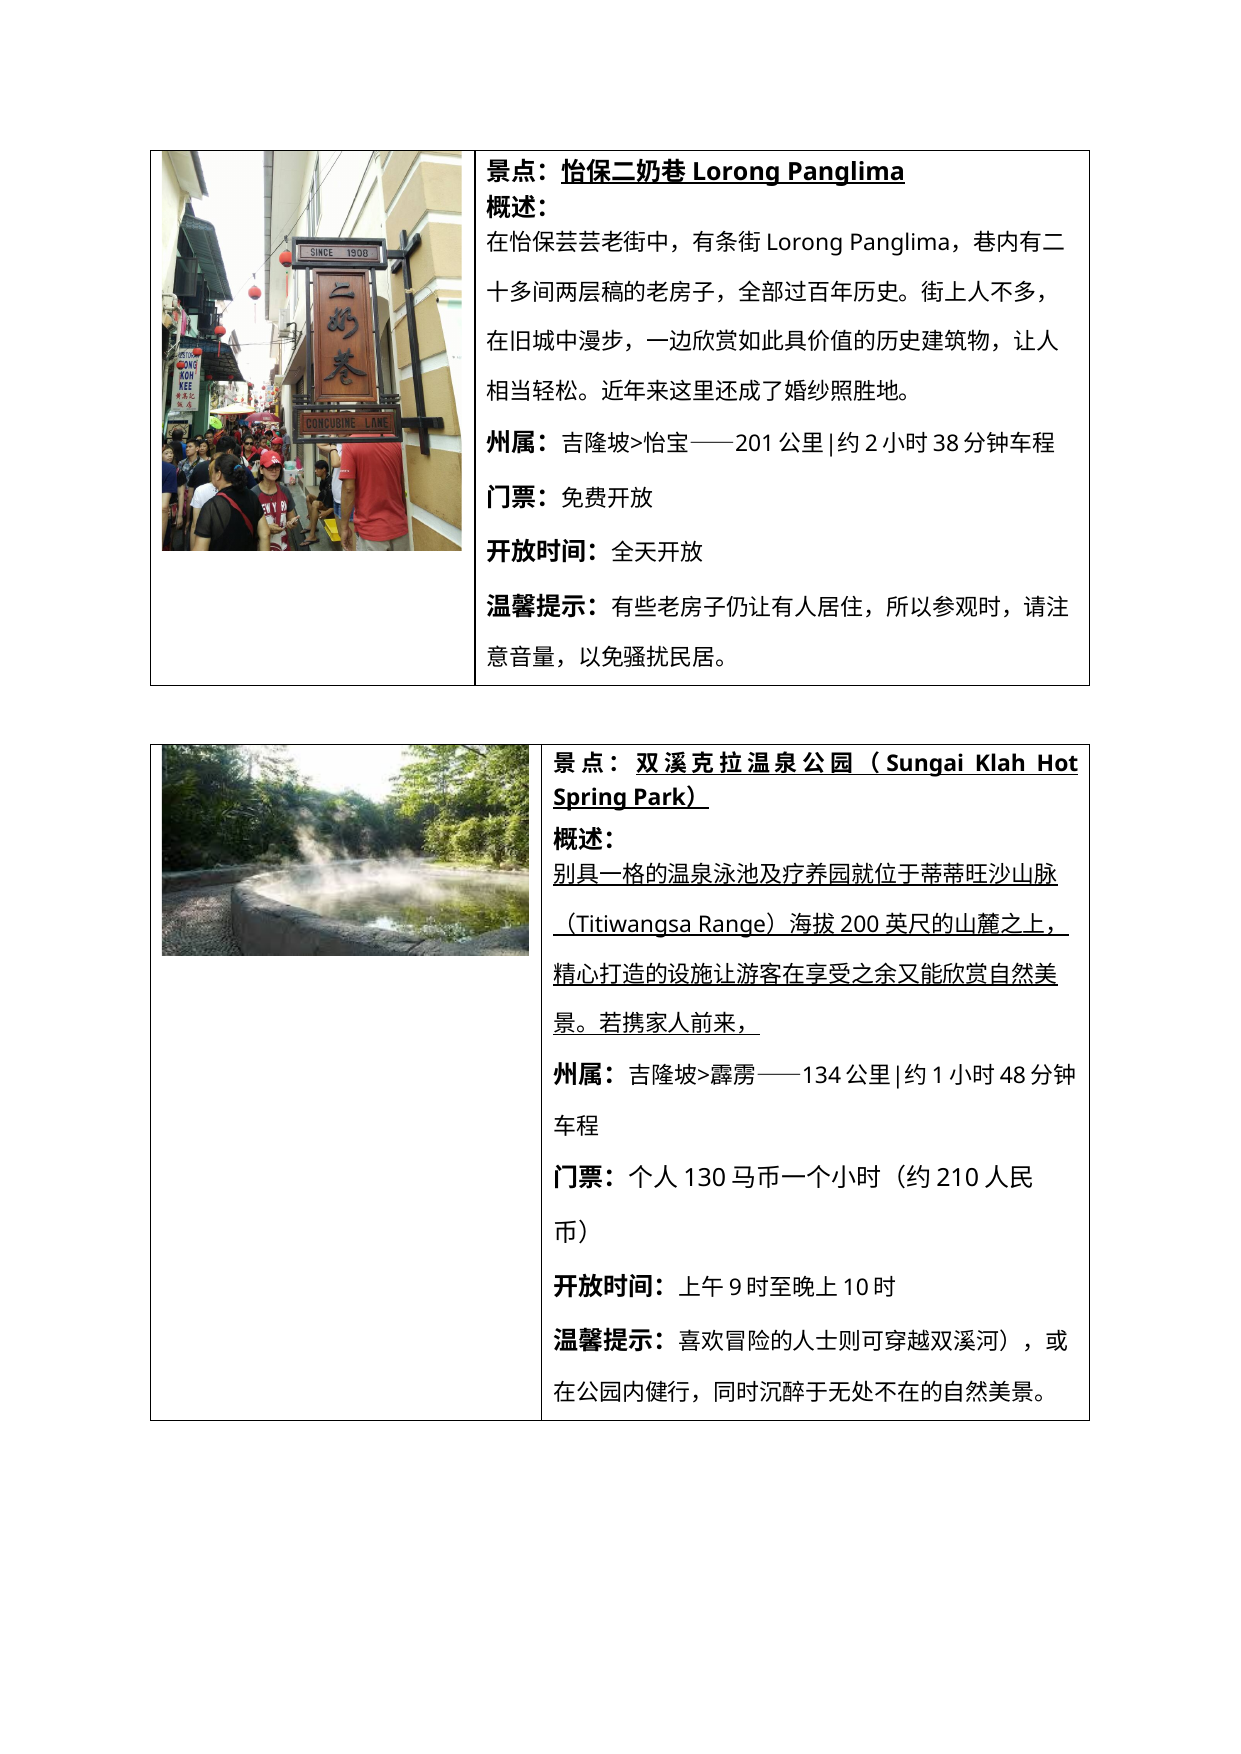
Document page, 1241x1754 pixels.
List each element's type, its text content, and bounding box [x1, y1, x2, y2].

table_header [151, 745, 541, 1420]
table_header [151, 151, 474, 685]
picture [161, 745, 529, 956]
table_header 景点：双溪克拉温泉公园（Sungai Klah Hot Spring Park） 概述： 别具一格的温泉泳池及疗养园就位于蒂蒂旺沙山脉（Titiwangsa Range）海拔 200 英尺的山麓之上，精心打造的设施让游客在享受之余又能欣赏自然美景。若携家人前来， 州属：吉隆坡>霹雳——134公里|约1小时48分钟车程 门票：个人130马币一个小时（约210人民币） 开放时间：上午9时至晚上10时 温馨提示：喜欢冒险的人士则可穿越双溪河），或在公园内健行，同时沉醉于无处不在的自然美景。 [542, 745, 1089, 1420]
table_header 景点：怡保二奶巷 Lorong Panglima 概述： 在怡保芸芸老街中，有条街Lorong Panglima，巷内有二十多间两层稿的老房子，全部过百年历史。街上人不多，在旧城中漫步，一边欣赏如此具价值的历史建筑物，让人相当轻松。近年来这里还成了婚纱照胜地。 州属：吉隆坡>怡宝——201公里|约2小时38分钟车程 门票：免费开放 开放时间：全天开放 温馨提示：有些老房子仍让有人居住，所以参观时，请注意音量，以免骚扰民居。 [476, 151, 1089, 685]
picture [161, 151, 462, 551]
